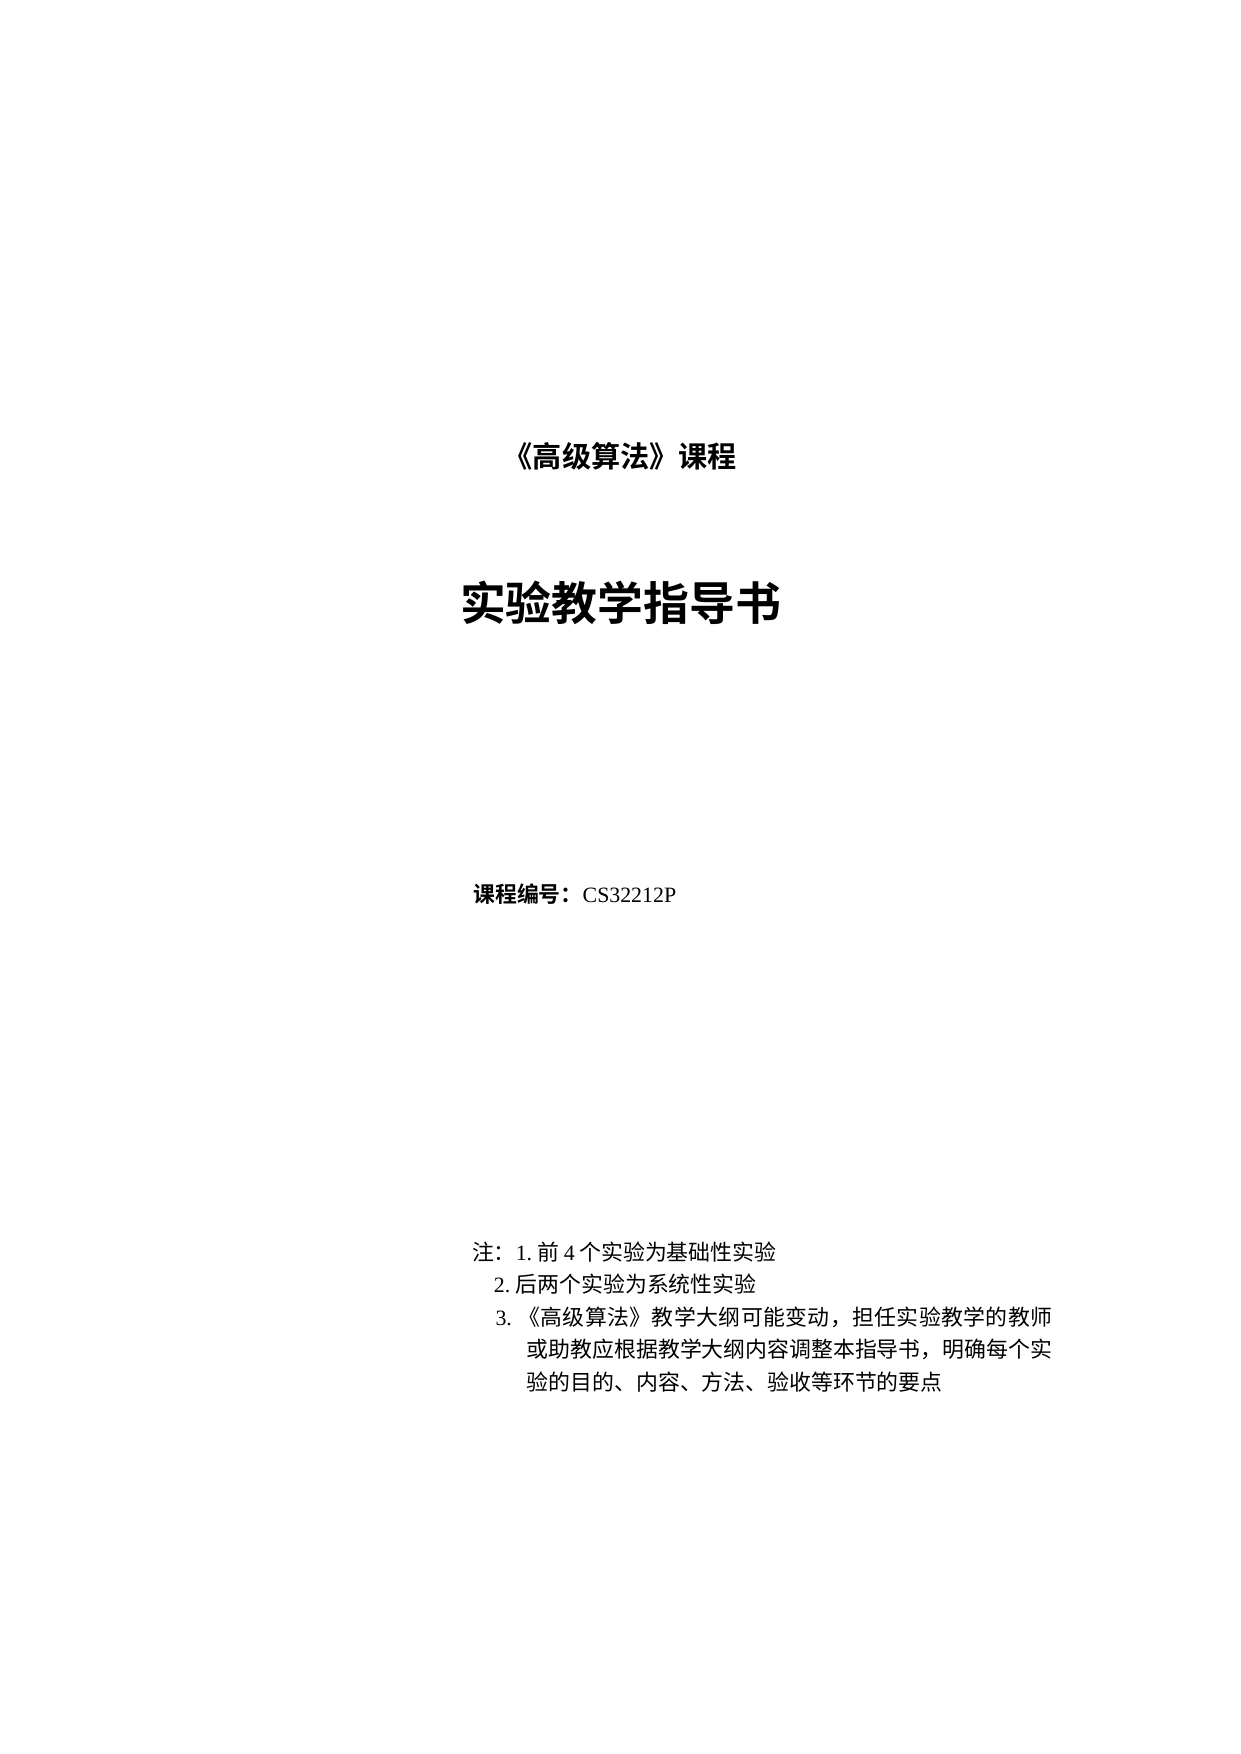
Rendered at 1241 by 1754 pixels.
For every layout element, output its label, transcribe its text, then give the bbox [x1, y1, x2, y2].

text 课程编号：CS32212P [187, 877, 1053, 909]
text 《高级算法》课程 [187, 422, 1053, 487]
text 注：1. 前4个实验为基础性实验 [472, 1234, 1053, 1267]
text 3. 《高级算法》教学大纲可能变动，担任实验教学的教师或助教应根据教学大纲内容调整本指导书，明确每个实验的目的、内容、方法、验收等环节的要点 [472, 1299, 1053, 1397]
text 2. 后两个实验为系统性实验 [472, 1267, 1053, 1299]
text 实验教学指导书 [187, 552, 1053, 649]
